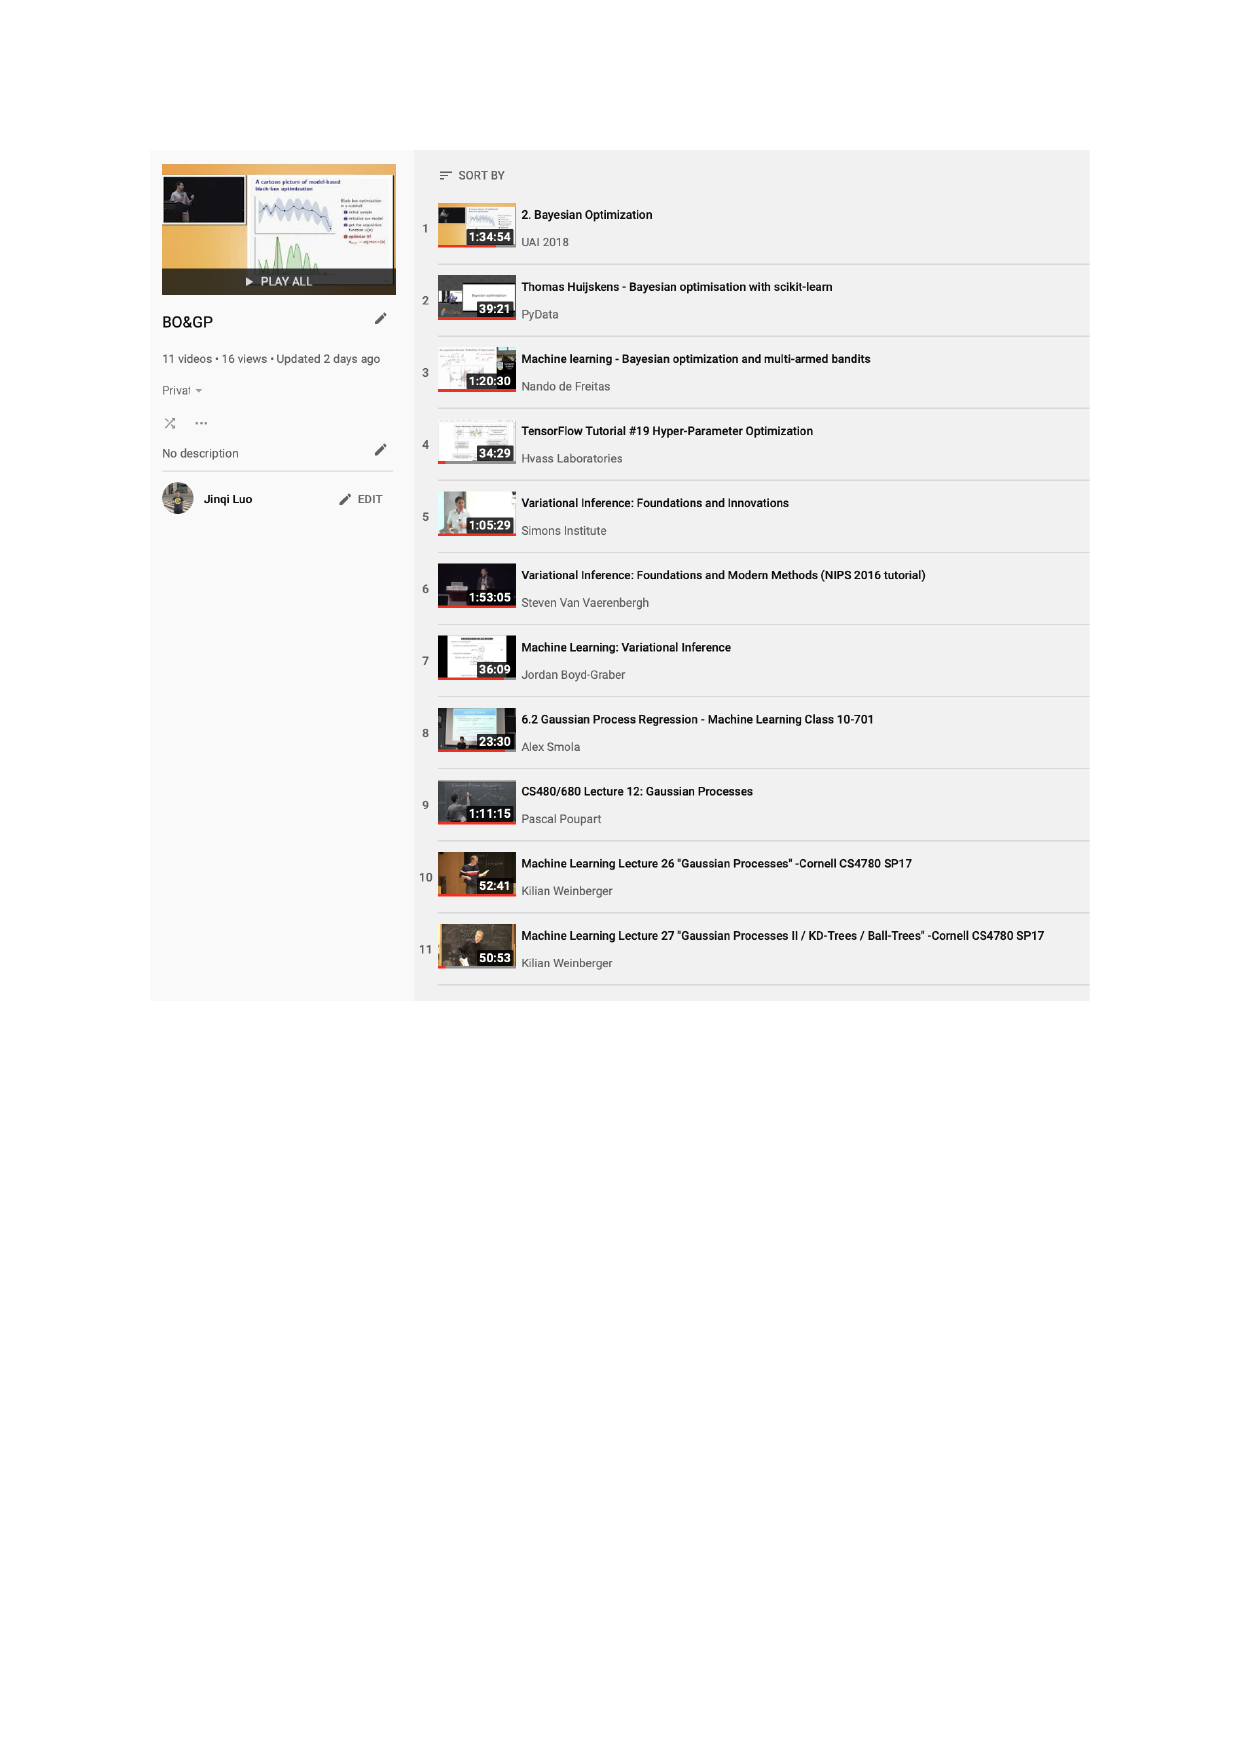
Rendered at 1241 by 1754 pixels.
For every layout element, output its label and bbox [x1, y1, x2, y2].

picture [150, 150, 1090, 1001]
